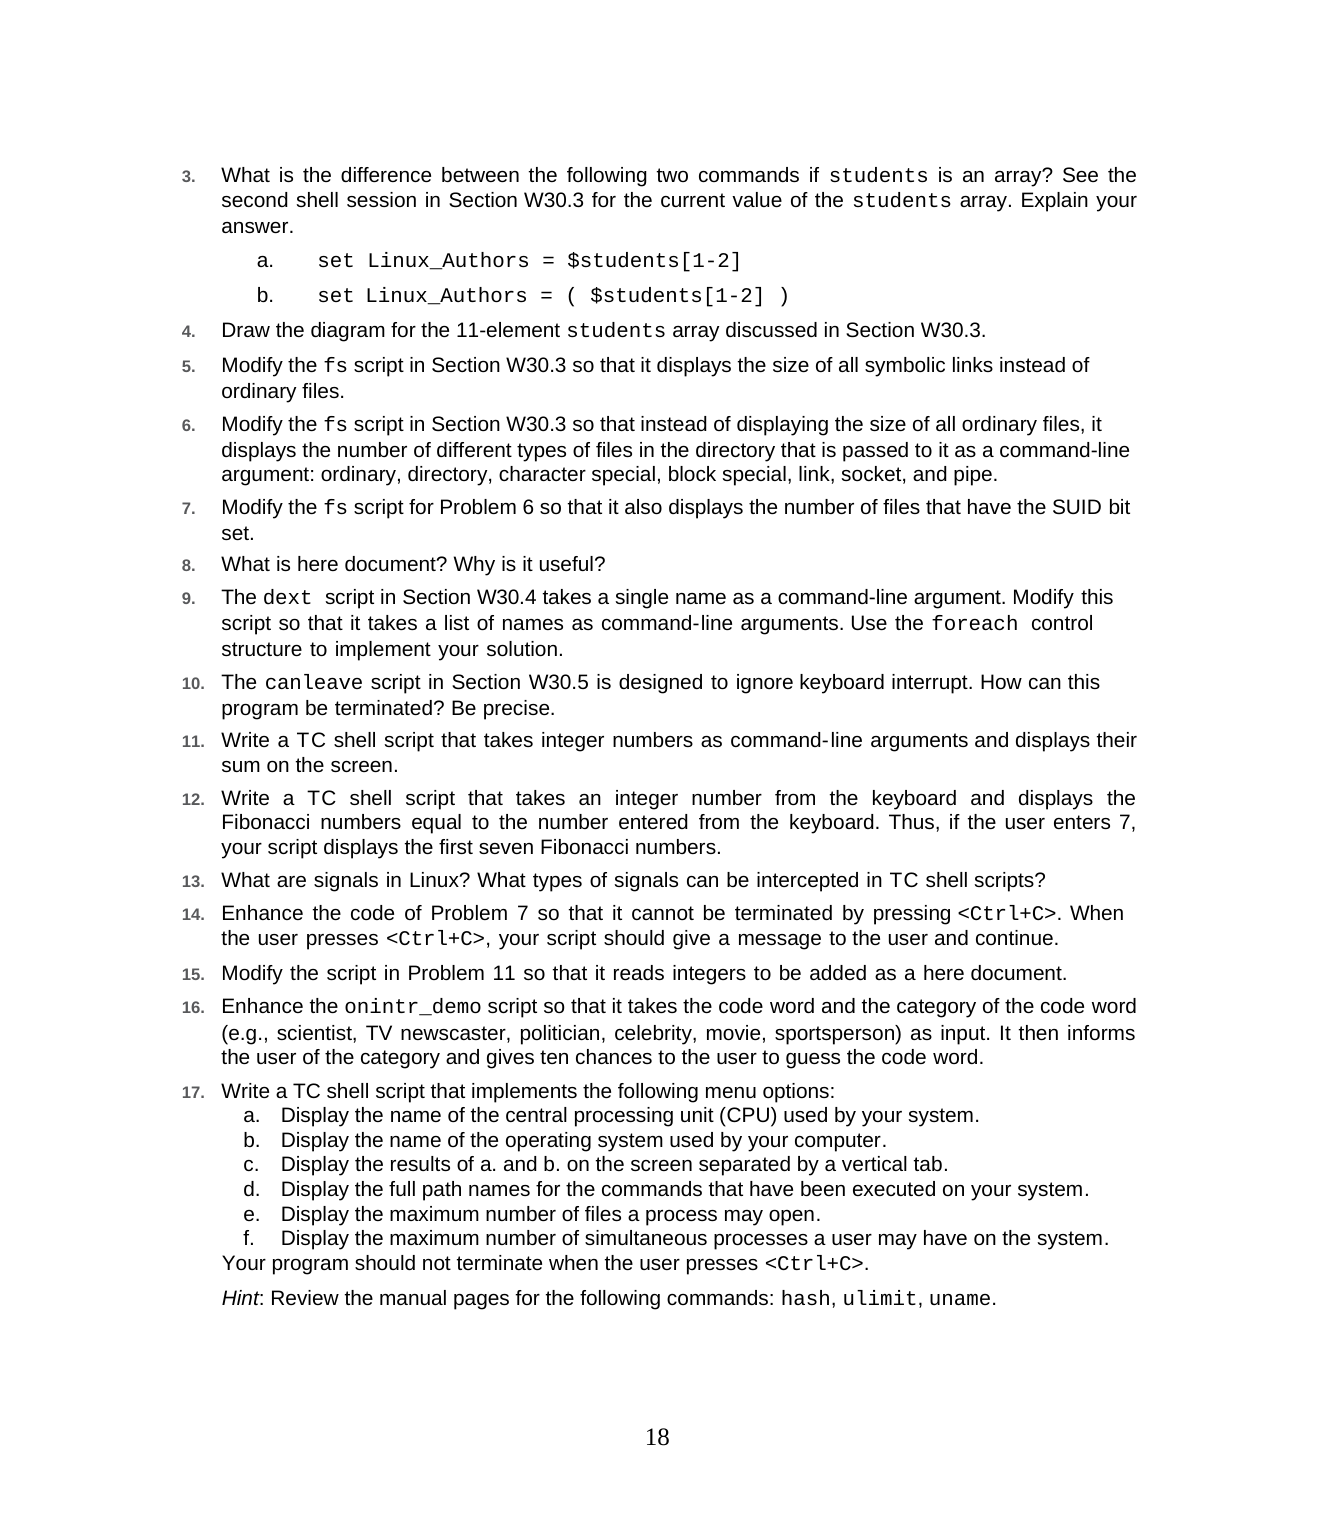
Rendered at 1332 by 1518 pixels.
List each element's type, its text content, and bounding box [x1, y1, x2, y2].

list Write a TC shell script that takes integer numbers as command-line arguments and displays their sum on the screen. [182, 728, 1137, 776]
list Enhance the code of Problem 7 so that it cannot be terminated by pressing <Ctrl+C>. When the user presses <Ctrl+C>, your script should give a message to the user and continue. [182, 900, 1137, 952]
text a. Display the name of the central processing unit (CPU) used by your system. [243, 1103, 1137, 1127]
list Enhance the onintr_demo script so that it takes the code word and the category of the code word (e.g., scientist, TV newscaster, politician, celebrity, movie, sportsperson) as input. It then informs the user of the category and gives ten chances to the user to guess the code word. [182, 994, 1137, 1069]
list set Linux_Authors = ( $students[1-2] ) [257, 283, 1137, 308]
list Modify the fs script for Problem 6 so that it also displays the number of files that have the SUID bit set. [182, 494, 1137, 544]
list Draw the diagram for the 11-element students array discussed in Section W30.3. [182, 318, 1137, 344]
text Hint: Review the manual pages for the following commands: hash, ulimit, uname. [222, 1286, 1137, 1311]
text f. Display the maximum number of simultaneous processes a user may have on the system. [243, 1226, 1137, 1250]
list Write a TC shell script that implements the following menu options: [182, 1078, 1137, 1102]
list Modify the fs script in Section W30.3 so that it displays the size of all symbolic links instead of ordinary files. [182, 353, 1137, 403]
list What are signals in Linux? What types of signals can be intercepted in TC shell scripts? [182, 867, 1137, 891]
list Modify the script in Problem 11 so that it reads integers to be added as a here document. [182, 961, 1137, 985]
text c. Display the results of a. and b. on the screen separated by a vertical tab. [243, 1152, 1137, 1176]
list The canleave script in Section W30.5 is designed to ignore keyboard interrupt. How can this program be terminated? Be precise. [182, 670, 1137, 719]
list What is the difference between the following two commands if students is an array? See the second shell session in Section W30.3 for the current value of the students array. Explain your answer. [182, 162, 1137, 238]
text d. Display the full path names for the commands that have been executed on your system. [243, 1177, 1137, 1201]
list The dext script in Section W30.4 takes a single name as a command-line argument. Modify this script so that it takes a list of names as command-line arguments. Use the foreach control structure to implement your solution. [182, 585, 1137, 661]
list set Linux_Authors = $students[1-2] [257, 247, 1137, 273]
list What is here document? Why is it useful? [182, 552, 1137, 576]
list Modify the fs script in Section W30.3 so that instead of displaying the size of all ordinary files, it displays the number of different types of files in the directory that is passed to it as a command-line argument: ordinary, directory, character special, block special, link, socket, and pipe. [182, 412, 1137, 485]
text Your program should not terminate when the user presses <Ctrl+C>. [222, 1251, 1137, 1276]
text b. Display the name of the operating system used by your computer. [243, 1128, 1137, 1152]
list Write a TC shell script that takes an integer number from the keyboard and displays the Fibonacci numbers equal to the number entered from the keyboard. Thus, if the user enters 7, your script displays the first seven Fibonacci numbers. [182, 785, 1137, 858]
text e. Display the maximum number of files a process may open. [243, 1201, 1137, 1225]
